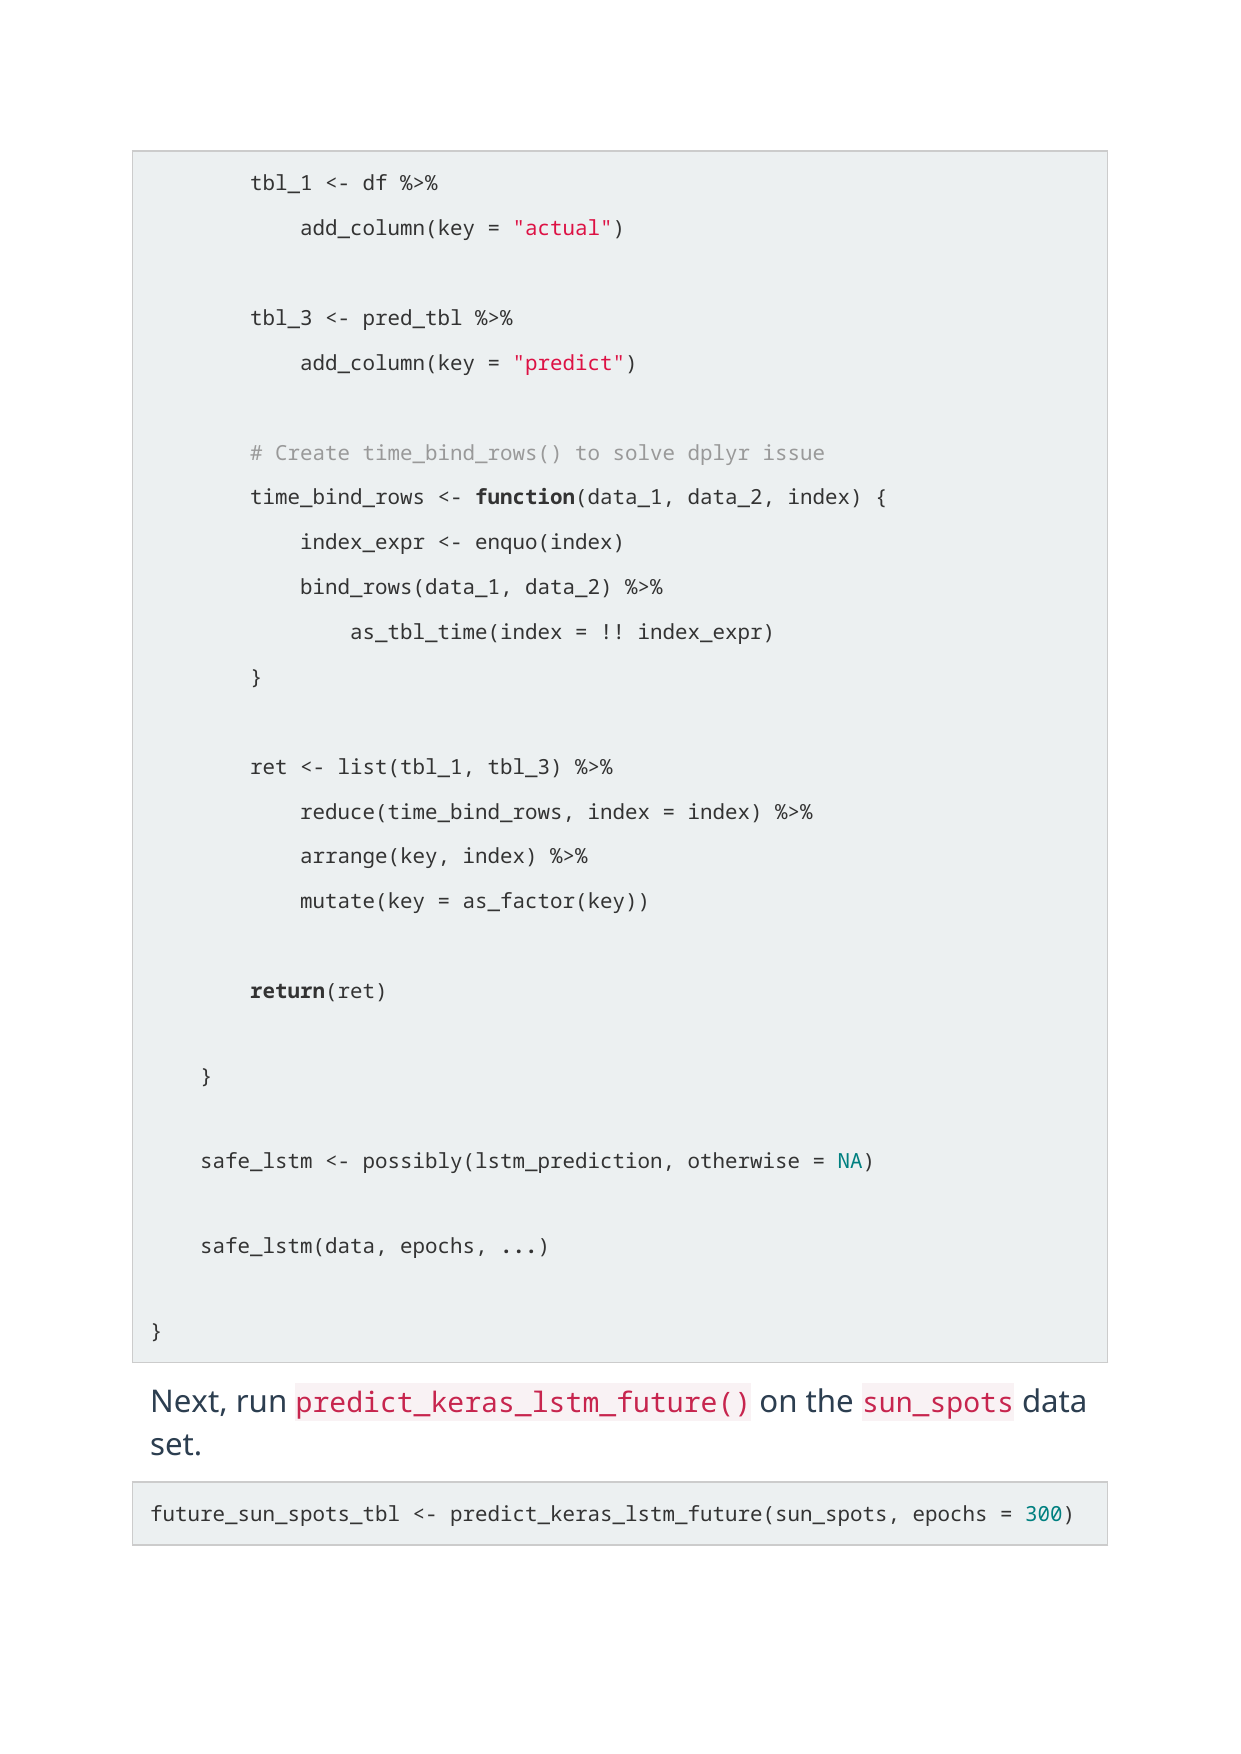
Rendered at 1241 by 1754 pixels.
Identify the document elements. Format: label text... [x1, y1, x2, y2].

text safe_lstm(data, epochs, ...) [133, 1213, 1107, 1258]
text Next, run predict_keras_lstm_future() on the sun_spots data set. [150, 1379, 1090, 1465]
text time_bind_rows <- function(data_1, data_2, index) { [133, 464, 1107, 509]
text as_tbl_time(index = !! index_expr) [133, 599, 1107, 644]
text } [133, 1298, 1107, 1362]
text reduce(time_bind_rows, index = index) %>% [133, 778, 1107, 823]
text return(ret) [133, 958, 1107, 1003]
text mutate(key = as_factor(key)) [133, 868, 1107, 913]
text bind_rows(data_1, data_2) %>% [133, 554, 1107, 599]
text future_sun_spots_tbl <- predict_keras_lstm_future(sun_spots, epochs = 300) [133, 1483, 1107, 1544]
text tbl_3 <- pred_tbl %>% [133, 285, 1107, 329]
text tbl_1 <- df %>% [133, 152, 1107, 195]
text # Create time_bind_rows() to solve dplyr issue [133, 419, 1107, 464]
text safe_lstm <- possibly(lstm_prediction, otherwise = NA) [133, 1128, 1107, 1173]
text add_column(key = "actual") [133, 195, 1107, 240]
text } [133, 1043, 1107, 1088]
text add_column(key = "predict") [133, 329, 1107, 374]
text arrange(key, index) %>% [133, 823, 1107, 868]
text ret <- list(tbl_1, tbl_3) %>% [133, 734, 1107, 778]
text index_expr <- enquo(index) [133, 509, 1107, 554]
text } [133, 644, 1107, 689]
